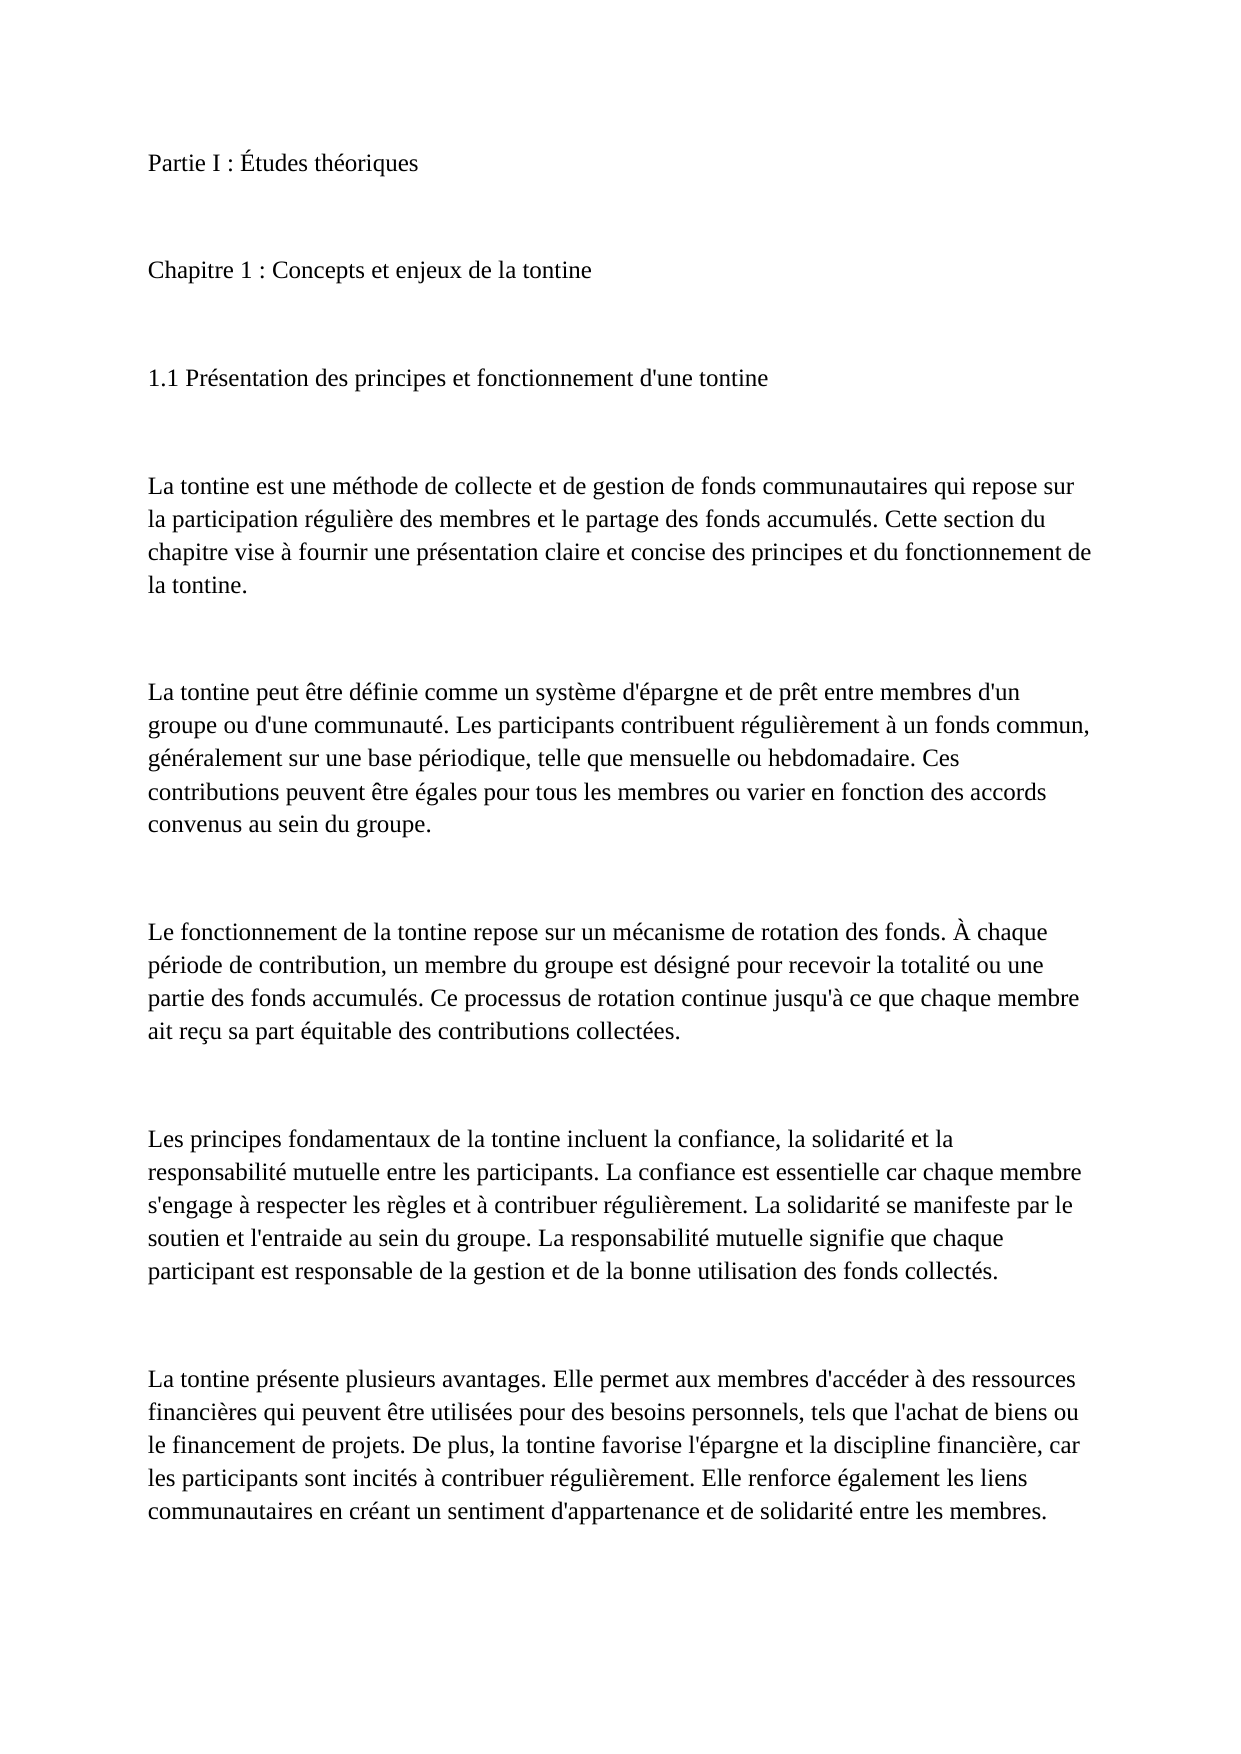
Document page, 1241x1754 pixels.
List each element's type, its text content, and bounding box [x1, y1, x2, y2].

text Partie I : Études théoriques [148, 148, 1093, 176]
text 1.1 Présentation des principes et fonctionnement d'une tontine [148, 363, 1093, 392]
text La tontine présente plusieurs avantages. Elle permet aux membres d'accéder à des ressources financières qui peuvent être utilisées pour des besoins personnels, tels que l'achat de biens ou le financement de projets. De plus, la tontine favorise l'épargne et la discipline financière, car les participants sont incités à contribuer régulièrement. Elle renforce également les liens communautaires en créant un sentiment d'appartenance et de solidarité entre les membres. [148, 1364, 1093, 1525]
text Les principes fondamentaux de la tontine incluent la confiance, la solidarité et la responsabilité mutuelle entre les participants. La confiance est essentielle car chaque membre s'engage à respecter les règles et à contribuer régulièrement. La solidarité se manifeste par le soutien et l'entraide au sein du groupe. La responsabilité mutuelle signifie que chaque participant est responsable de la gestion et de la bonne utilisation des fonds collectés. [148, 1124, 1093, 1285]
text Chapitre 1 : Concepts et enjeux de la tontine [148, 255, 1093, 284]
text La tontine peut être définie comme un système d'épargne et de prêt entre membres d'un groupe ou d'une communauté. Les participants contribuent régulièrement à un fonds commun, généralement sur une base périodique, telle que mensuelle ou hebdomadaire. Ces contributions peuvent être égales pour tous les membres ou varier en fonction des accords convenus au sein du groupe. [148, 677, 1093, 838]
text La tontine est une méthode de collecte et de gestion de fonds communautaires qui repose sur la participation régulière des membres et le partage des fonds accumulés. Cette section du chapitre vise à fournir une présentation claire et concise des principes et du fonctionnement de la tontine. [148, 471, 1093, 598]
text Le fonctionnement de la tontine repose sur un mécanisme de rotation des fonds. À chaque période de contribution, un membre du groupe est désigné pour recevoir la totalité ou une partie des fonds accumulés. Ce processus de rotation continue jusqu'à ce que chaque membre ait reçu sa part équitable des contributions collectées. [148, 917, 1093, 1045]
